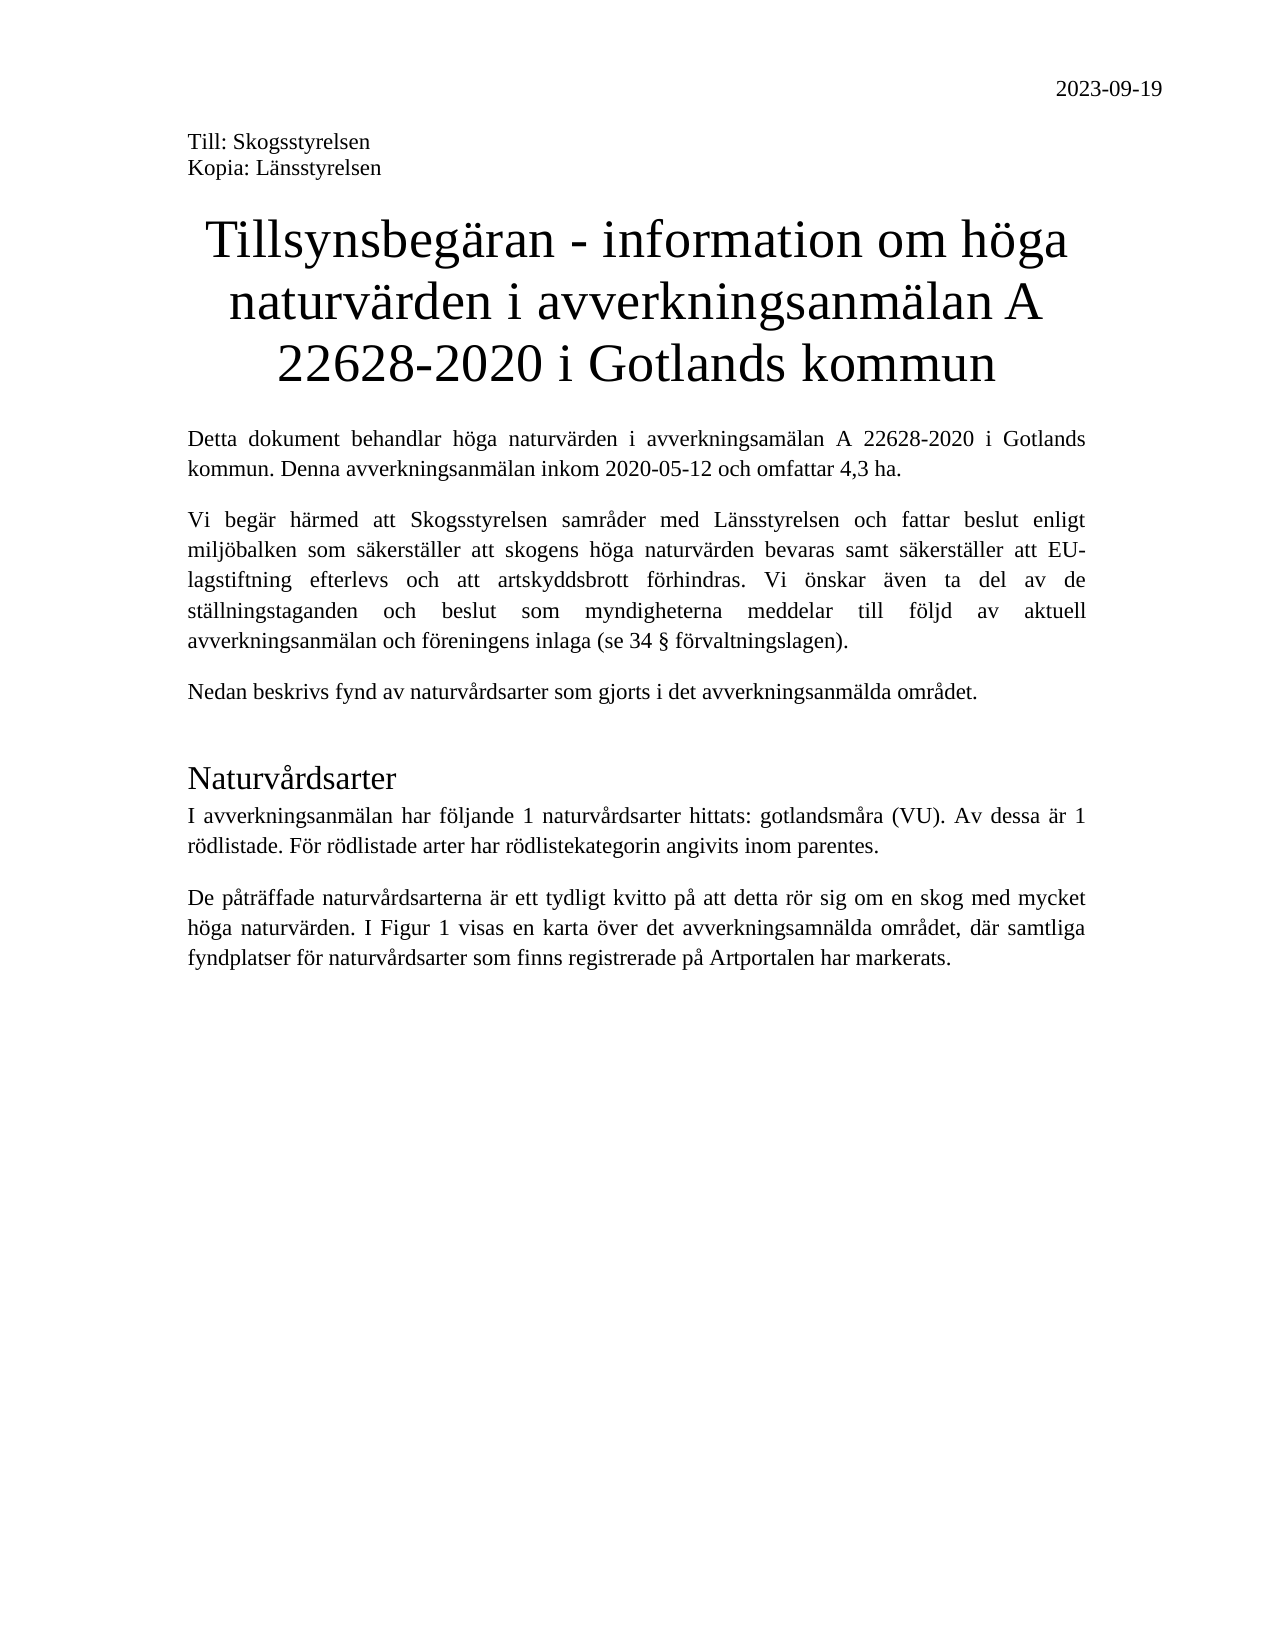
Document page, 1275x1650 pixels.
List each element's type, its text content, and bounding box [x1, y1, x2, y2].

text De påträffade naturvårdsarterna är ett tydligt kvitto på att detta rör sig om en skog med mycket höga naturvärden. I Figur 1 visas en karta över det avverkningsamnälda området, där samtliga fyndplatser för naturvårdsarter som finns registrerade på Artportalen har markerats. [187, 883, 1087, 970]
text Vi begär härmed att Skogsstyrelsen samråder med Länsstyrelsen och fattar beslut enligt miljöbalken som säkerställer att skogens höga naturvärden bevaras samt säkerställer att EU-lagstiftning efterlevs och att artskyddsbrott förhindras. Vi önskar även ta del av de ställningstaganden och beslut som myndigheterna meddelar till följd av aktuell avverkningsanmälan och föreningens inlaga (se 34 § förvaltningslagen). [187, 506, 1087, 653]
text Nedan beskrivs fynd av naturvårdsarter som gjorts i det avverkningsanmälda området. [187, 678, 1087, 704]
title Tillsynsbegäran - information om höga naturvärden i avverkningsanmälan A 22628-2020 i Gotlands kommun [187, 207, 1087, 394]
text Detta dokument behandlar höga naturvärden i avverkningsamälan A 22628-2020 i Gotlands kommun. Denna avverkningsanmälan inkom 2020-05-12 och omfattar 4,3 ha. [187, 425, 1087, 481]
subtitle Naturvårdsarter [187, 758, 1087, 797]
text I avverkningsanmälan har följande 1 naturvårdsarter hittats: gotlandsmåra (VU). Av dessa är 1 rödlistade. För rödlistade arter har rödlistekategorin angivits inom parentes. [187, 802, 1087, 859]
